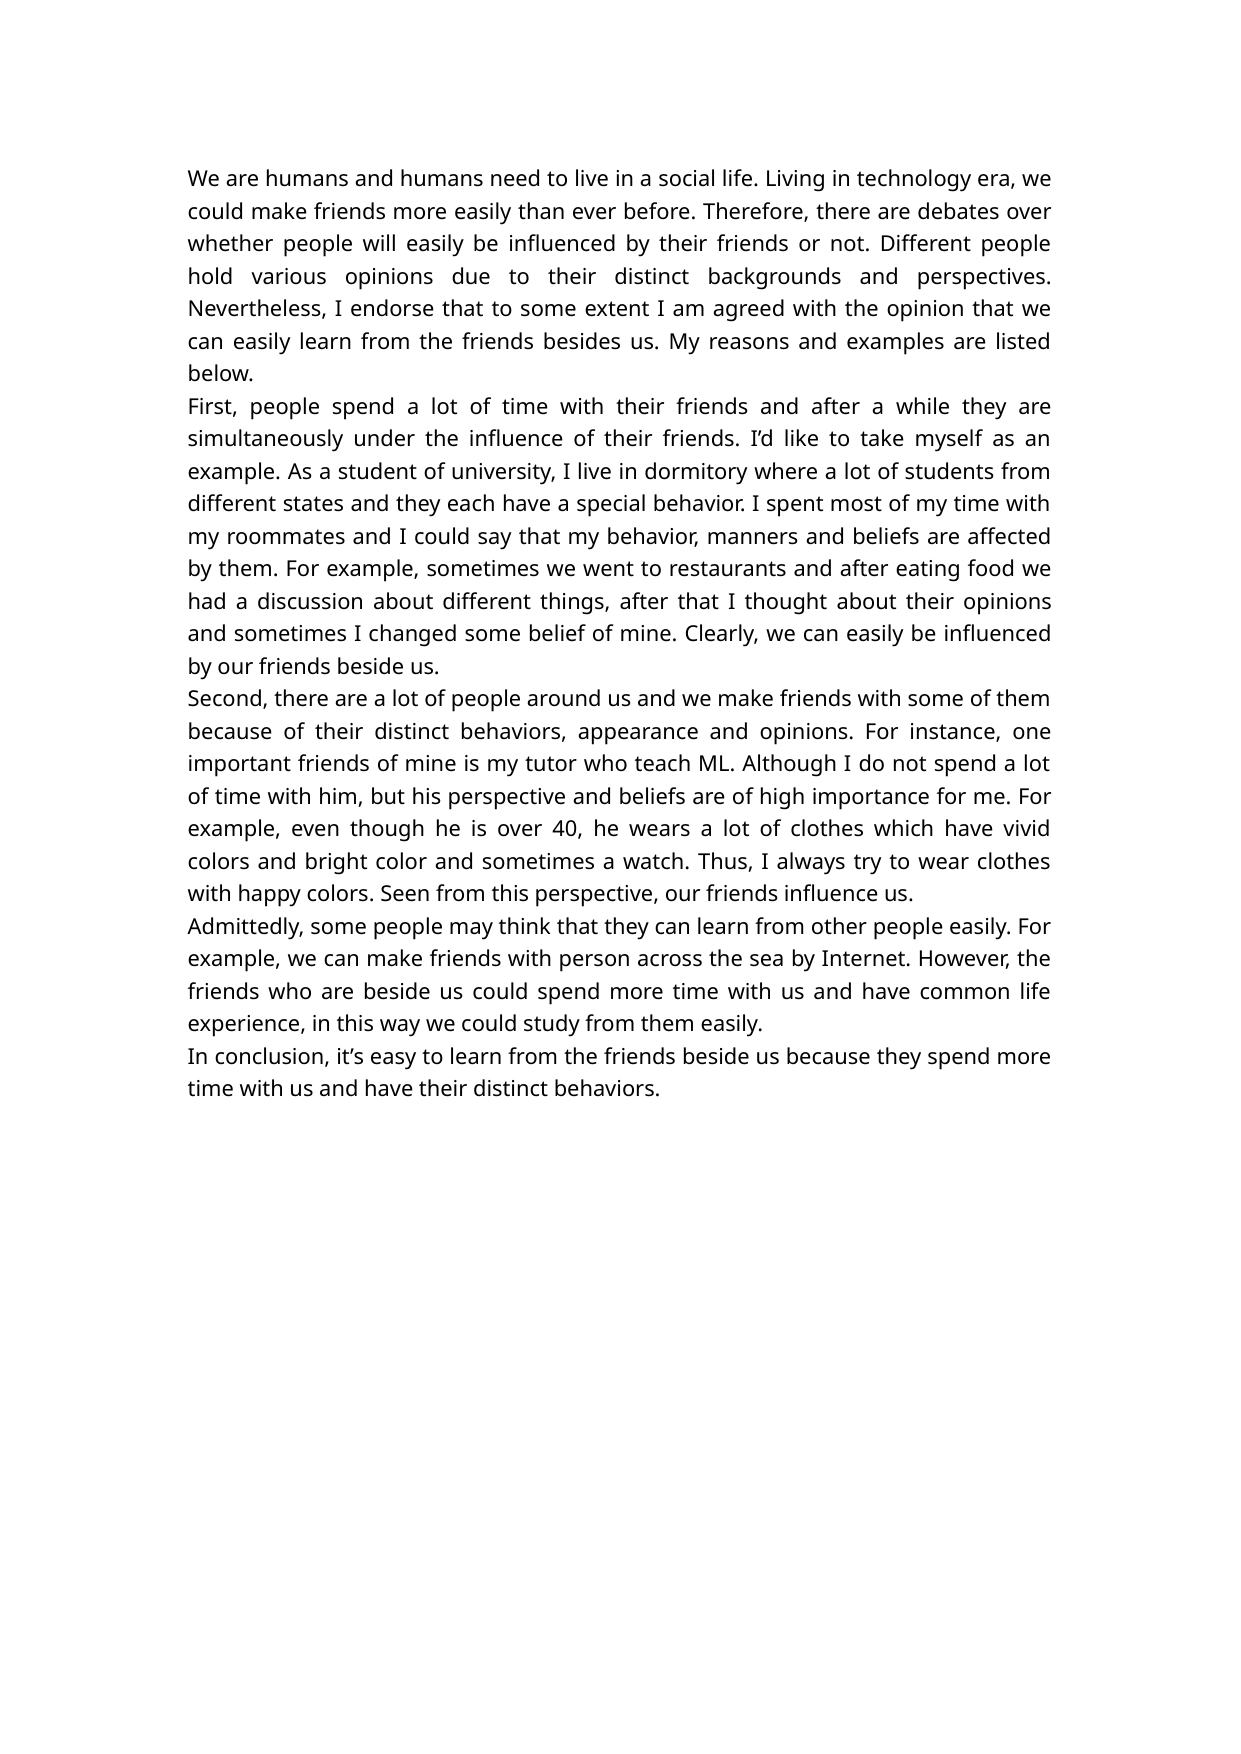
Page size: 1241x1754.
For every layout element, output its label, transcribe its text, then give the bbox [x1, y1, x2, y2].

text Admittedly, some people may think that they can learn from other people easily. For example, we can make friends with person across the sea by Internet. However, the friends who are beside us could spend more time with us and have common life experience, in this way we could study from them easily. [187, 909, 1053, 1039]
text We are humans and humans need to live in a social life. Living in technology era, we could make friends more easily than ever before. Therefore, there are debates over whether people will easily be influenced by their friends or not. Different people hold various opinions due to their distinct backgrounds and perspectives. Nevertheless, I endorse that to some extent I am agreed with the opinion that we can easily learn from the friends besides us. My reasons and examples are listed below. [187, 162, 1053, 389]
text In conclusion, it’s easy to learn from the friends beside us because they spend more time with us and have their distinct behaviors. [187, 1039, 1053, 1104]
text Second, there are a lot of people around us and we make friends with some of them because of their distinct behaviors, appearance and opinions. For instance, one important friends of mine is my tutor who teach ML. Although I do not spend a lot of time with him, but his perspective and beliefs are of high importance for me. For example, even though he is over 40, he wears a lot of clothes which have vivid colors and bright color and sometimes a watch. Thus, I always try to wear clothes with happy colors. Seen from this perspective, our friends influence us. [187, 682, 1053, 909]
text First, people spend a lot of time with their friends and after a while they are simultaneously under the influence of their friends. I’d like to take myself as an example. As a student of university, I live in dormitory where a lot of students from different states and they each have a special behavior. I spent most of my time with my roommates and I could say that my behavior, manners and beliefs are affected by them. For example, sometimes we went to restaurants and after eating food we had a discussion about different things, after that I thought about their opinions and sometimes I changed some belief of mine. Clearly, we can easily be influenced by our friends beside us. [187, 389, 1053, 682]
